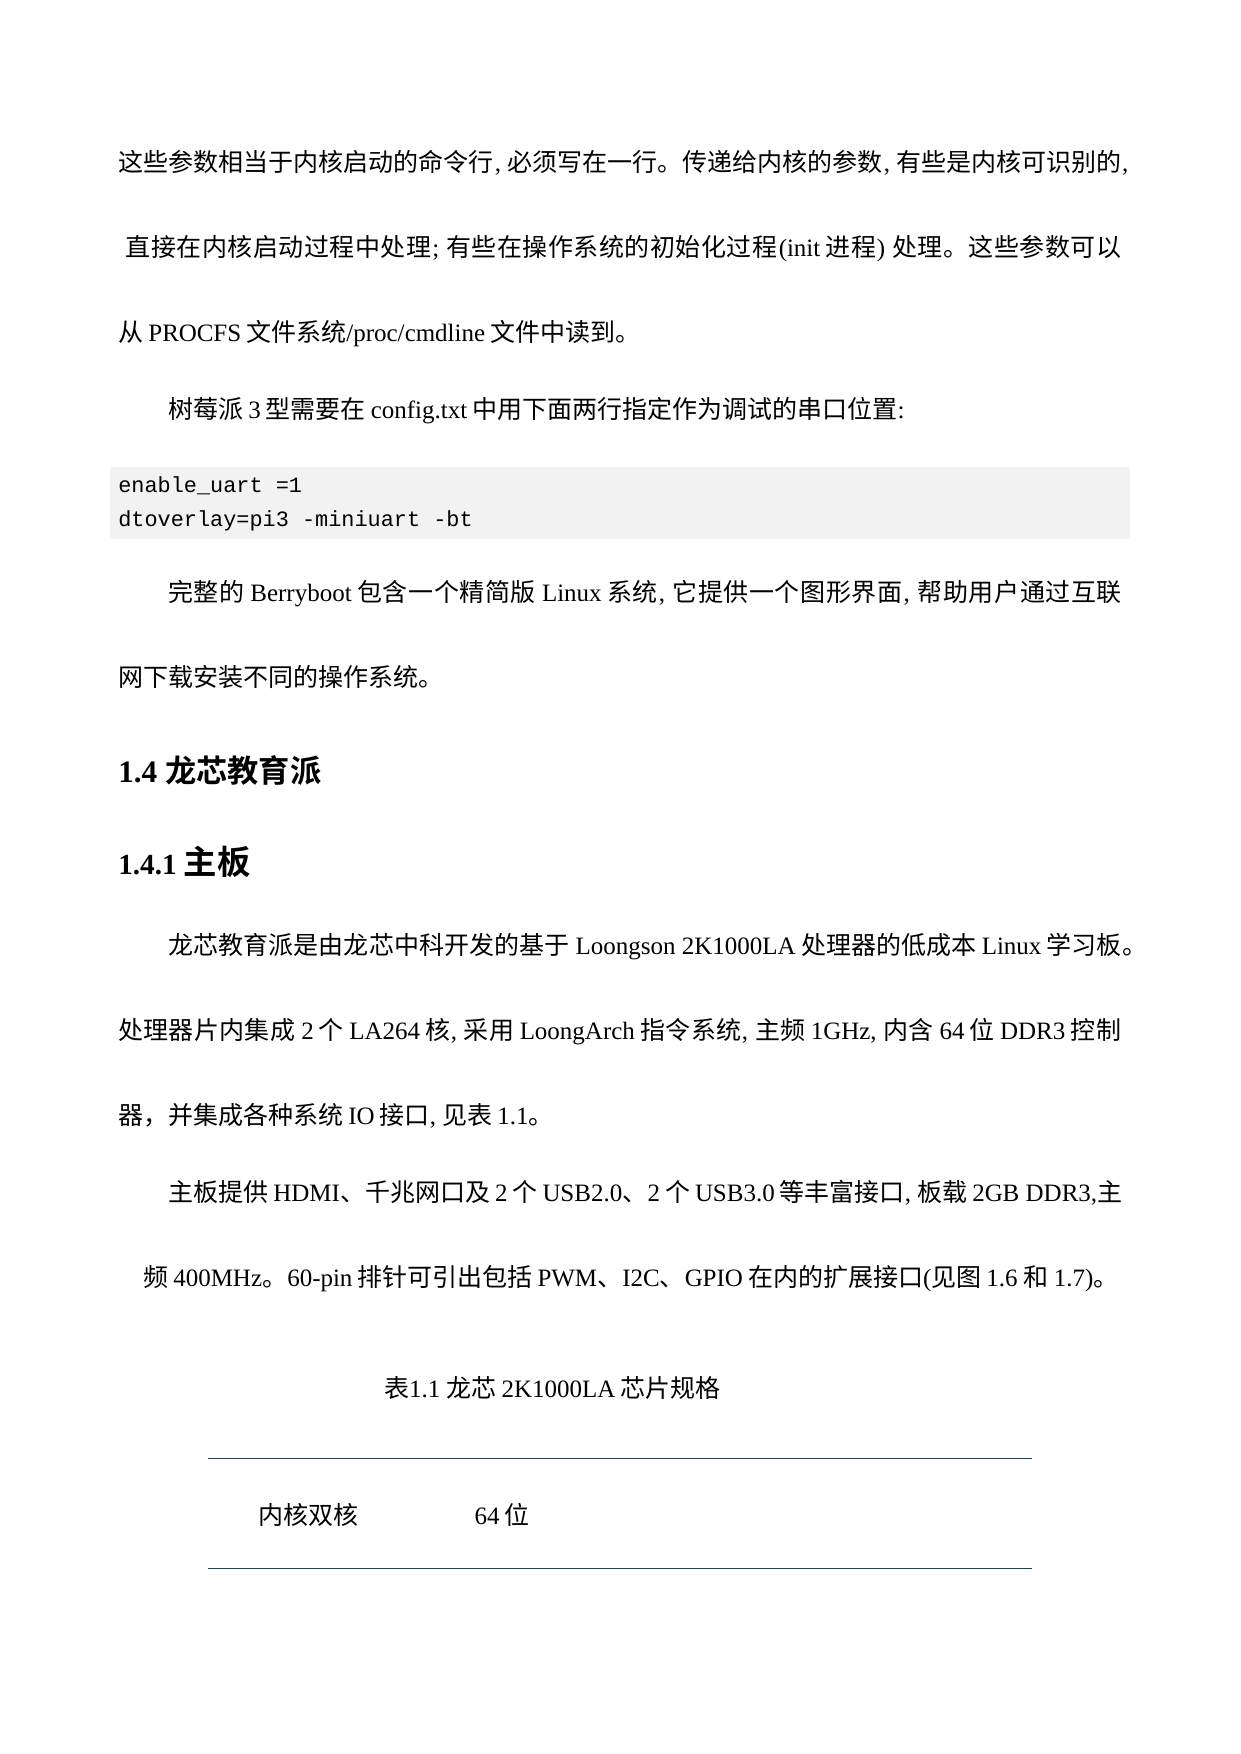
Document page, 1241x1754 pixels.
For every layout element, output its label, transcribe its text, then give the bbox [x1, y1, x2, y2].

text 这些参数相当于内核启动的命令行, 必须写在一行。传递给内核的参数, 有些是内核可识别的, 直接在内核启动过程中处理; 有些在操作系统的初始化过程(init进程) 处理。这些参数可以从PROCFS文件系统/proc/cmdline文件中读到。 [118, 126, 1122, 364]
subtitle 主板 [118, 826, 1122, 894]
text 龙芯2K1000LA芯片规格 [384, 1352, 1122, 1420]
subtitle 龙芯教育派 [118, 735, 1122, 803]
text 树莓派3型需要在config.txt中用下面两行指定作为调试的串口位置: [118, 373, 1122, 441]
text 内核双核 64位 [208, 1459, 1032, 1568]
text enable_uart =1 [110, 467, 1130, 503]
text 龙芯教育派是由龙芯中科开发的基于Loongson 2K1000LA处理器的低成本Linux学习板。处理器片内集成2个LA264核, 采用LoongArch指令系统, 主频1GHz, 内含64位DDR3控制器，并集成各种系统IO接口, 见表1.1。 [118, 909, 1122, 1147]
text 完整的Berryboot包含一个精简版Linux系统, 它提供一个图形界面, 帮助用户通过互联网下载安装不同的操作系统。 [118, 556, 1122, 709]
text dtoverlay=pi3 -miniuart -bt [110, 503, 1130, 539]
text 主板提供HDMI、千兆网口及2个USB2.0、2个USB3.0等丰富接口, 板载2GB DDR3,主频400MHz。60-pin排针可引出包括PWM、I2C、GPIO在内的扩展接口(见图1.6 和1.7)。 [143, 1156, 1122, 1309]
